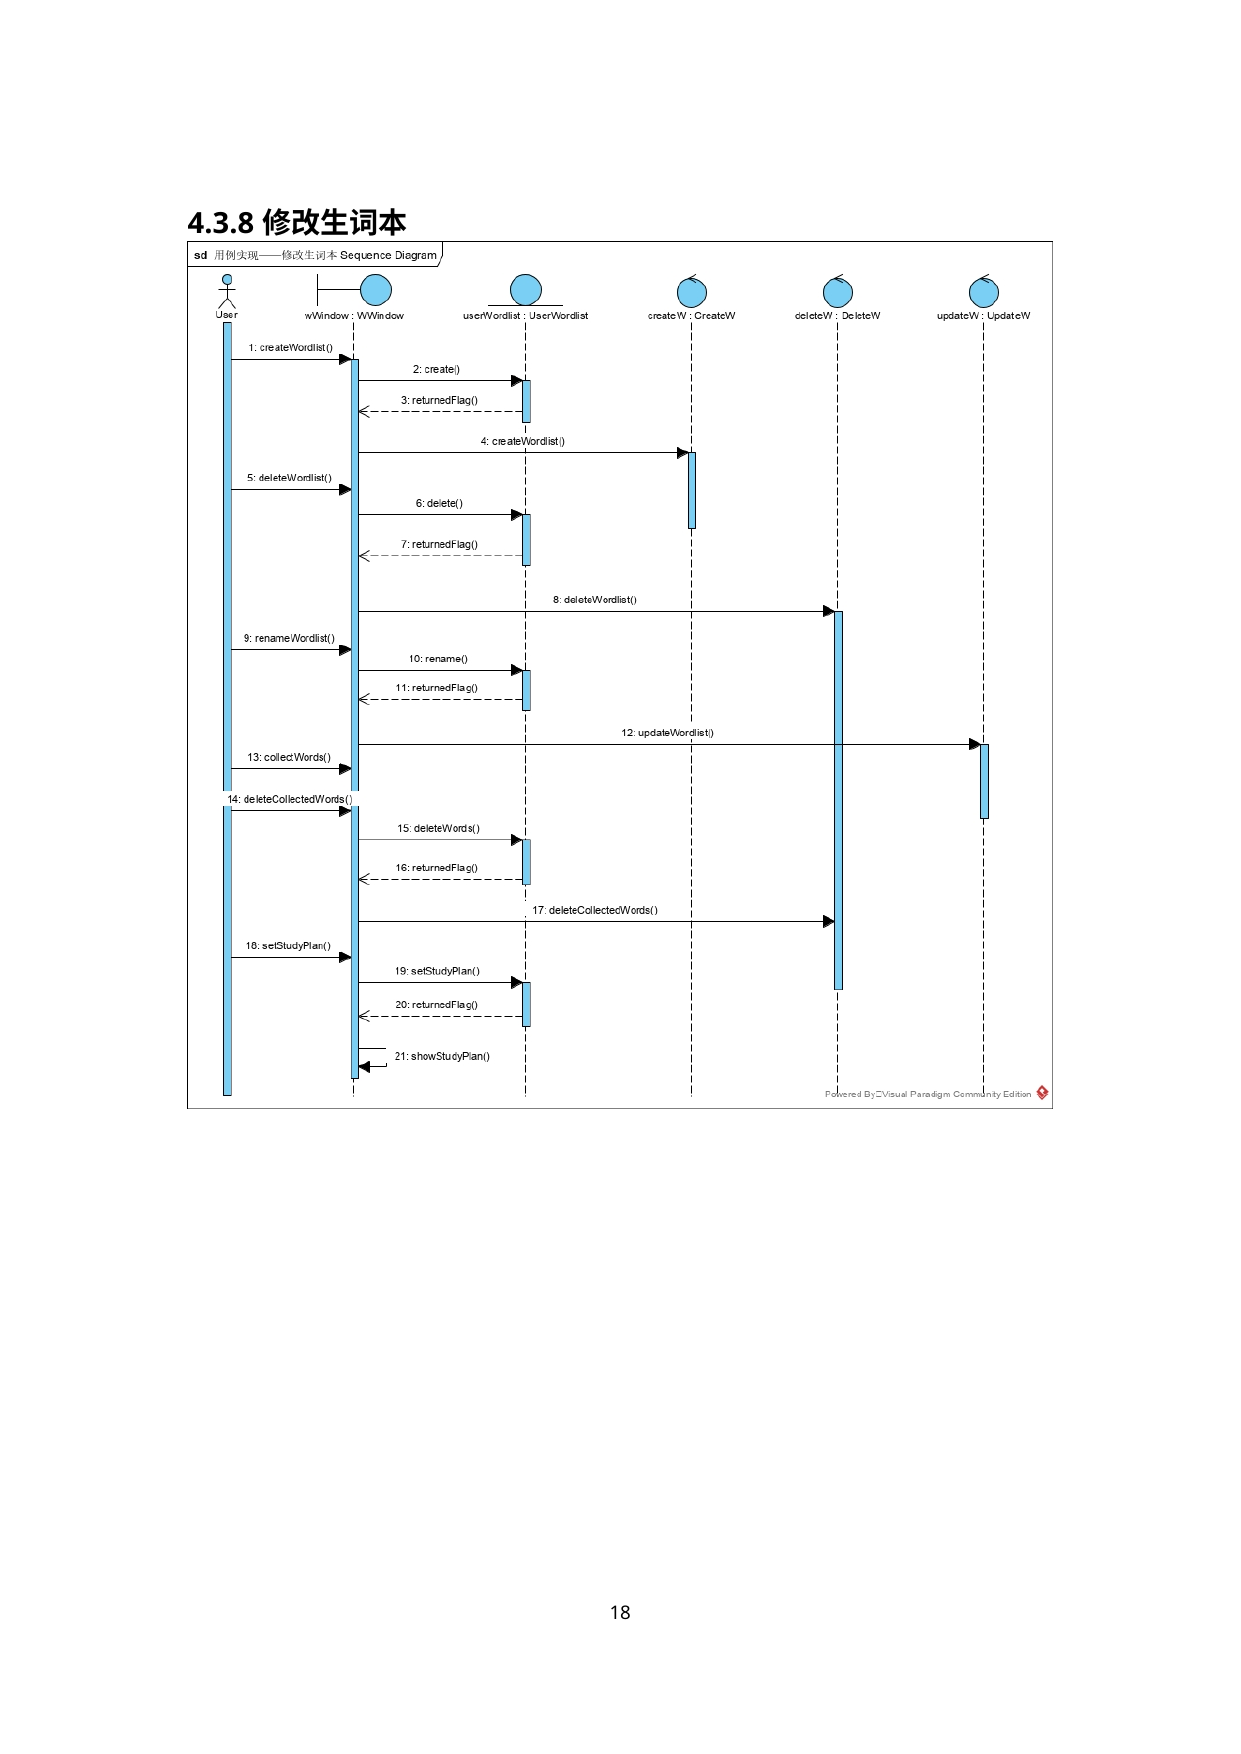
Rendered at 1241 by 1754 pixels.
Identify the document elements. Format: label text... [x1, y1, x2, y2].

text 4.3.8 修改生词本 [187, 199, 1053, 241]
picture [187, 241, 1053, 1109]
